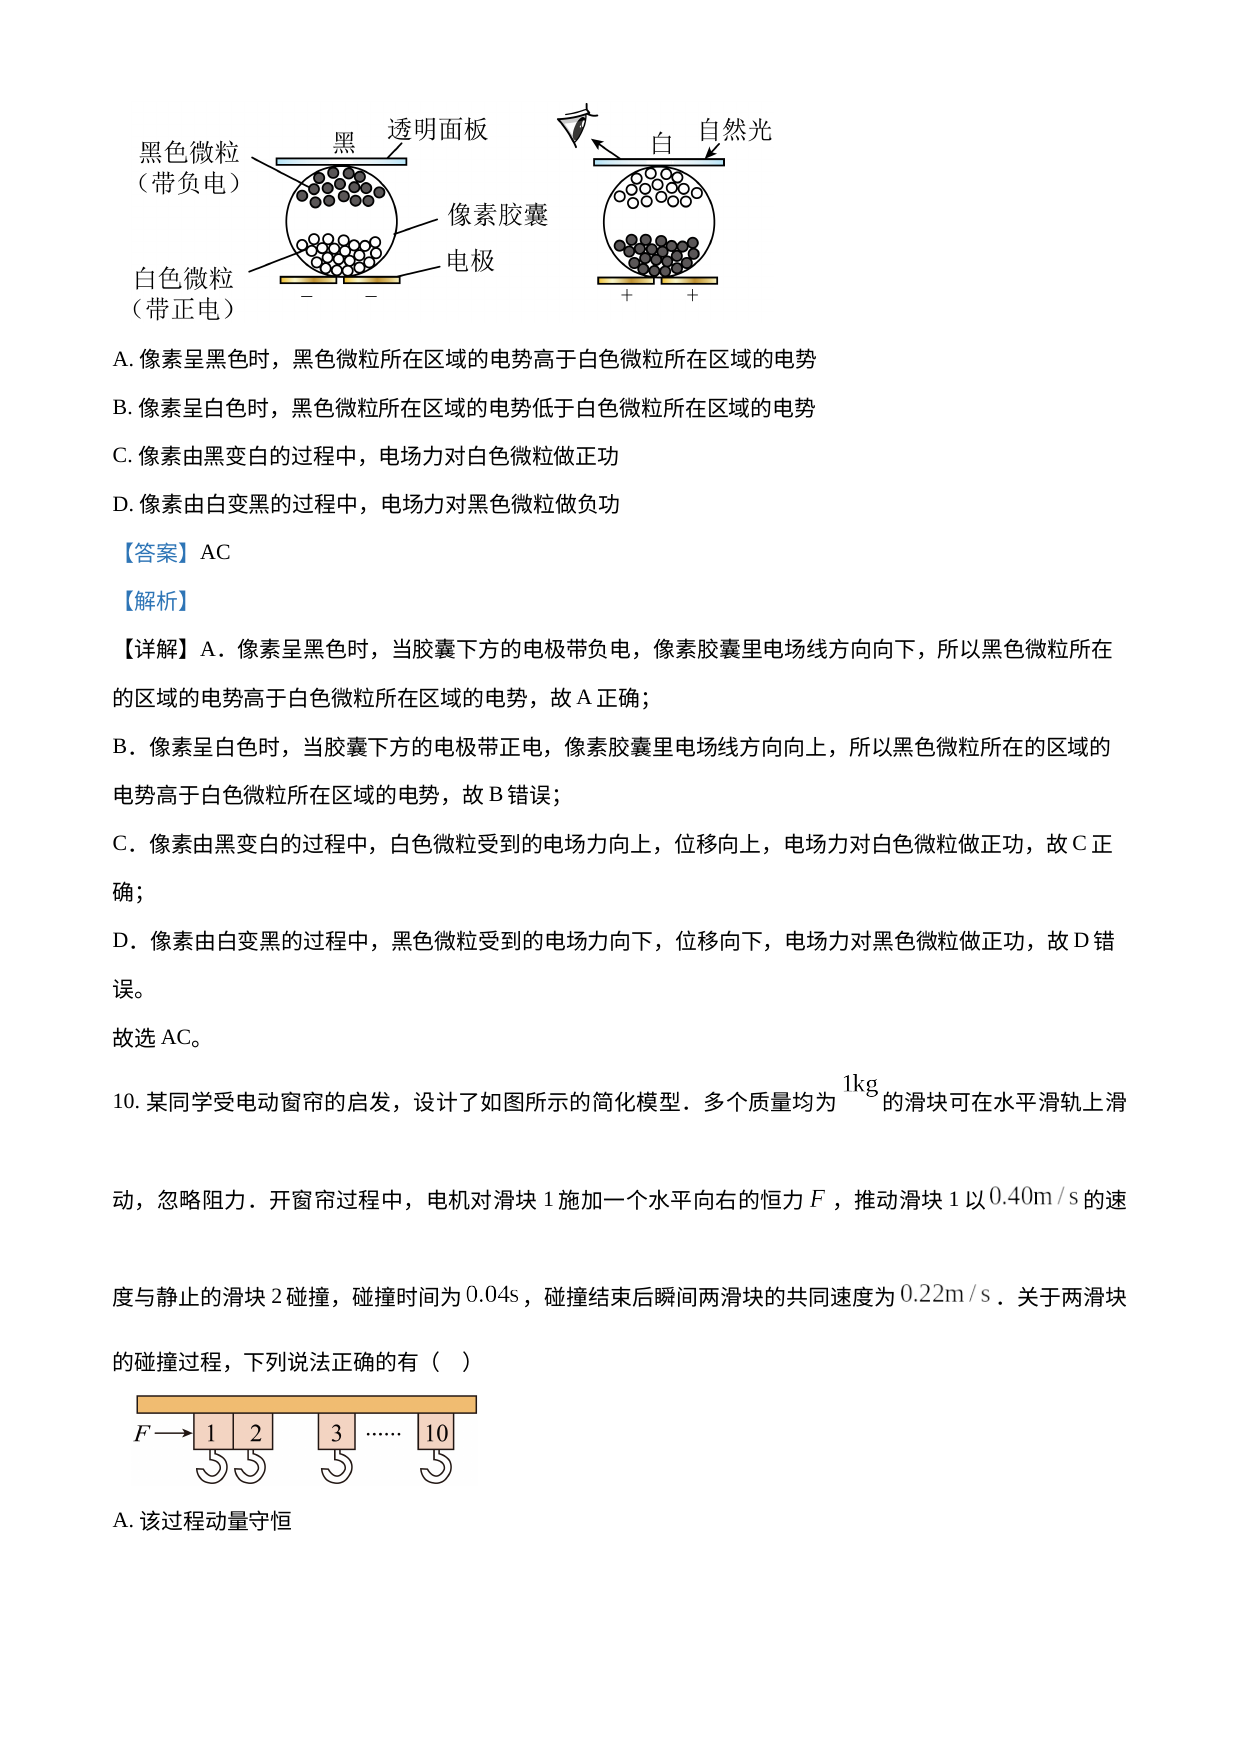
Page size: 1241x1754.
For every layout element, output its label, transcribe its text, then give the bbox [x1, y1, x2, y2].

text 10. 某同学受电动窗帘的启发，设计了如图所示的简化模型．多个质量均为的滑块可在水平滑轨上滑动，忽略阻力．开窗帘过程中，电机对滑块1施加一个水平向右的恒力，推动滑块1以的速度与静止的滑块2碰撞，碰撞时间为，碰撞结束后瞬间两滑块的共同速度为．关于两滑块的碰撞过程，下列说法正确的有（ ） [112, 1069, 1128, 1377]
text D．像素由白变黑的过程中，黑色微粒受到的电场力向下，位移向下，电场力对黑色微粒做正功，故D错误。 [112, 923, 1128, 1004]
text 【解析】 [112, 584, 1128, 616]
text A. 该过程动量守恒 [112, 1503, 1128, 1536]
text B. 像素呈白色时，黑色微粒所在区域的电势低于白色微粒所在区域的电势 [112, 390, 1128, 423]
text 【详解】A．像素呈黑色时，当胶囊下方的电极带负电，像素胶囊里电场线方向向下，所以黑色微粒所在的区域的电势高于白色微粒所在区域的电势，故A正确； [112, 632, 1128, 713]
text C．像素由黑变白的过程中，白色微粒受到的电场力向上，位移向上，电场力对白色微粒做正功，故C正确； [112, 826, 1128, 907]
text C. 像素由黑变白的过程中，电场力对白色微粒做正功 [112, 439, 1128, 471]
text 【答案】AC [112, 535, 1128, 568]
picture [131, 1393, 479, 1486]
text A. 像素呈黑色时，黑色微粒所在区域的电势高于白色微粒所在区域的电势 [112, 342, 1128, 374]
text 故选AC。 [112, 1020, 1128, 1053]
text D. 像素由白变黑的过程中，电场力对黑色微粒做负功 [112, 487, 1128, 519]
picture [131, 101, 774, 323]
text B．像素呈白色时，当胶囊下方的电极带正电，像素胶囊里电场线方向向上，所以黑色微粒所在的区域的电势高于白色微粒所在区域的电势，故B错误； [112, 729, 1128, 810]
